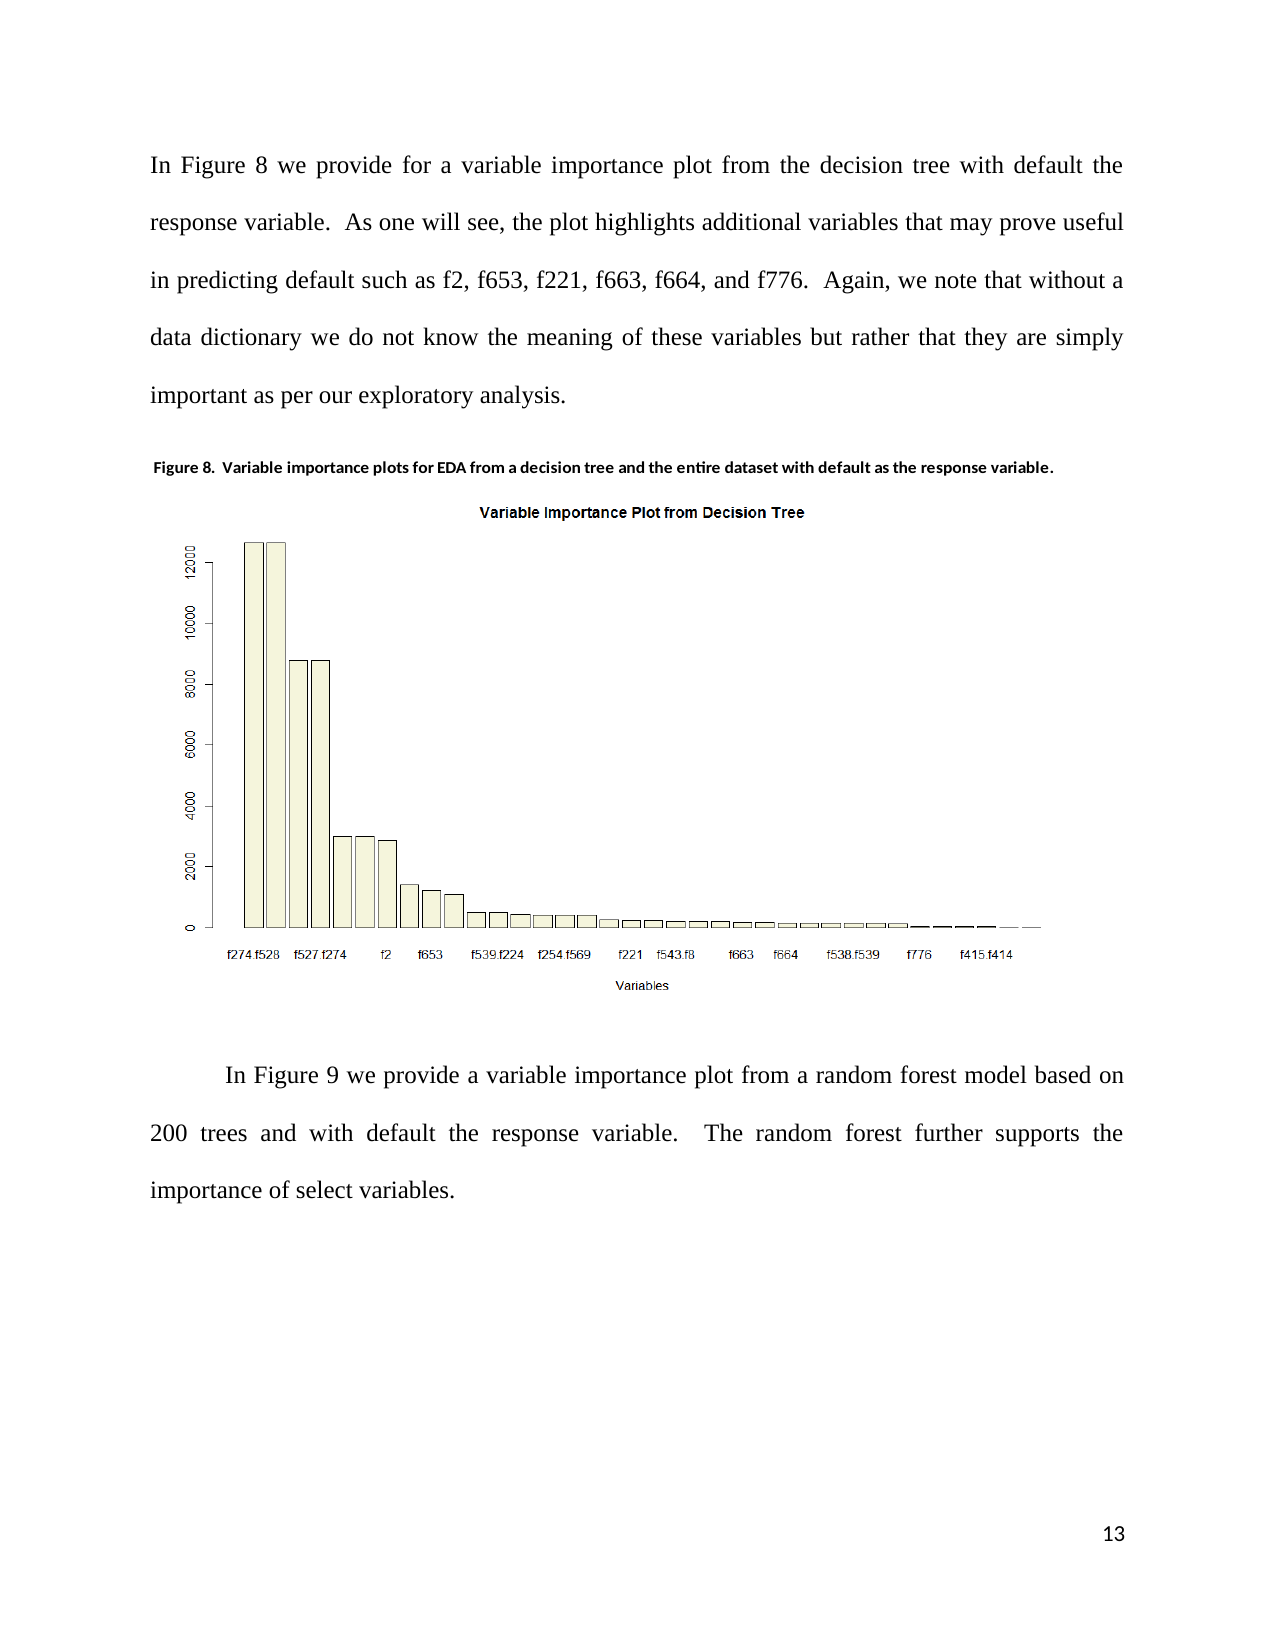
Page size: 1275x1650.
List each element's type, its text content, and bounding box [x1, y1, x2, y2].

text In Figure 8 we provide for a variable importance plot from the decision tree with default the response variable. As one will see, the plot highlights additional variables that may prove useful in predicting default such as f2, f653, f221, f663, f664, and f776. Again, we note that without a data dictionary we do not know the meaning of these variables but rather that they are simply important as per our exploratory analysis. [150, 150, 1125, 409]
text In Figure 9 we provide a variable importance plot from a random forest model based on 200 trees and with default the response variable. The random forest further supports the importance of select variables. [150, 1060, 1125, 1204]
